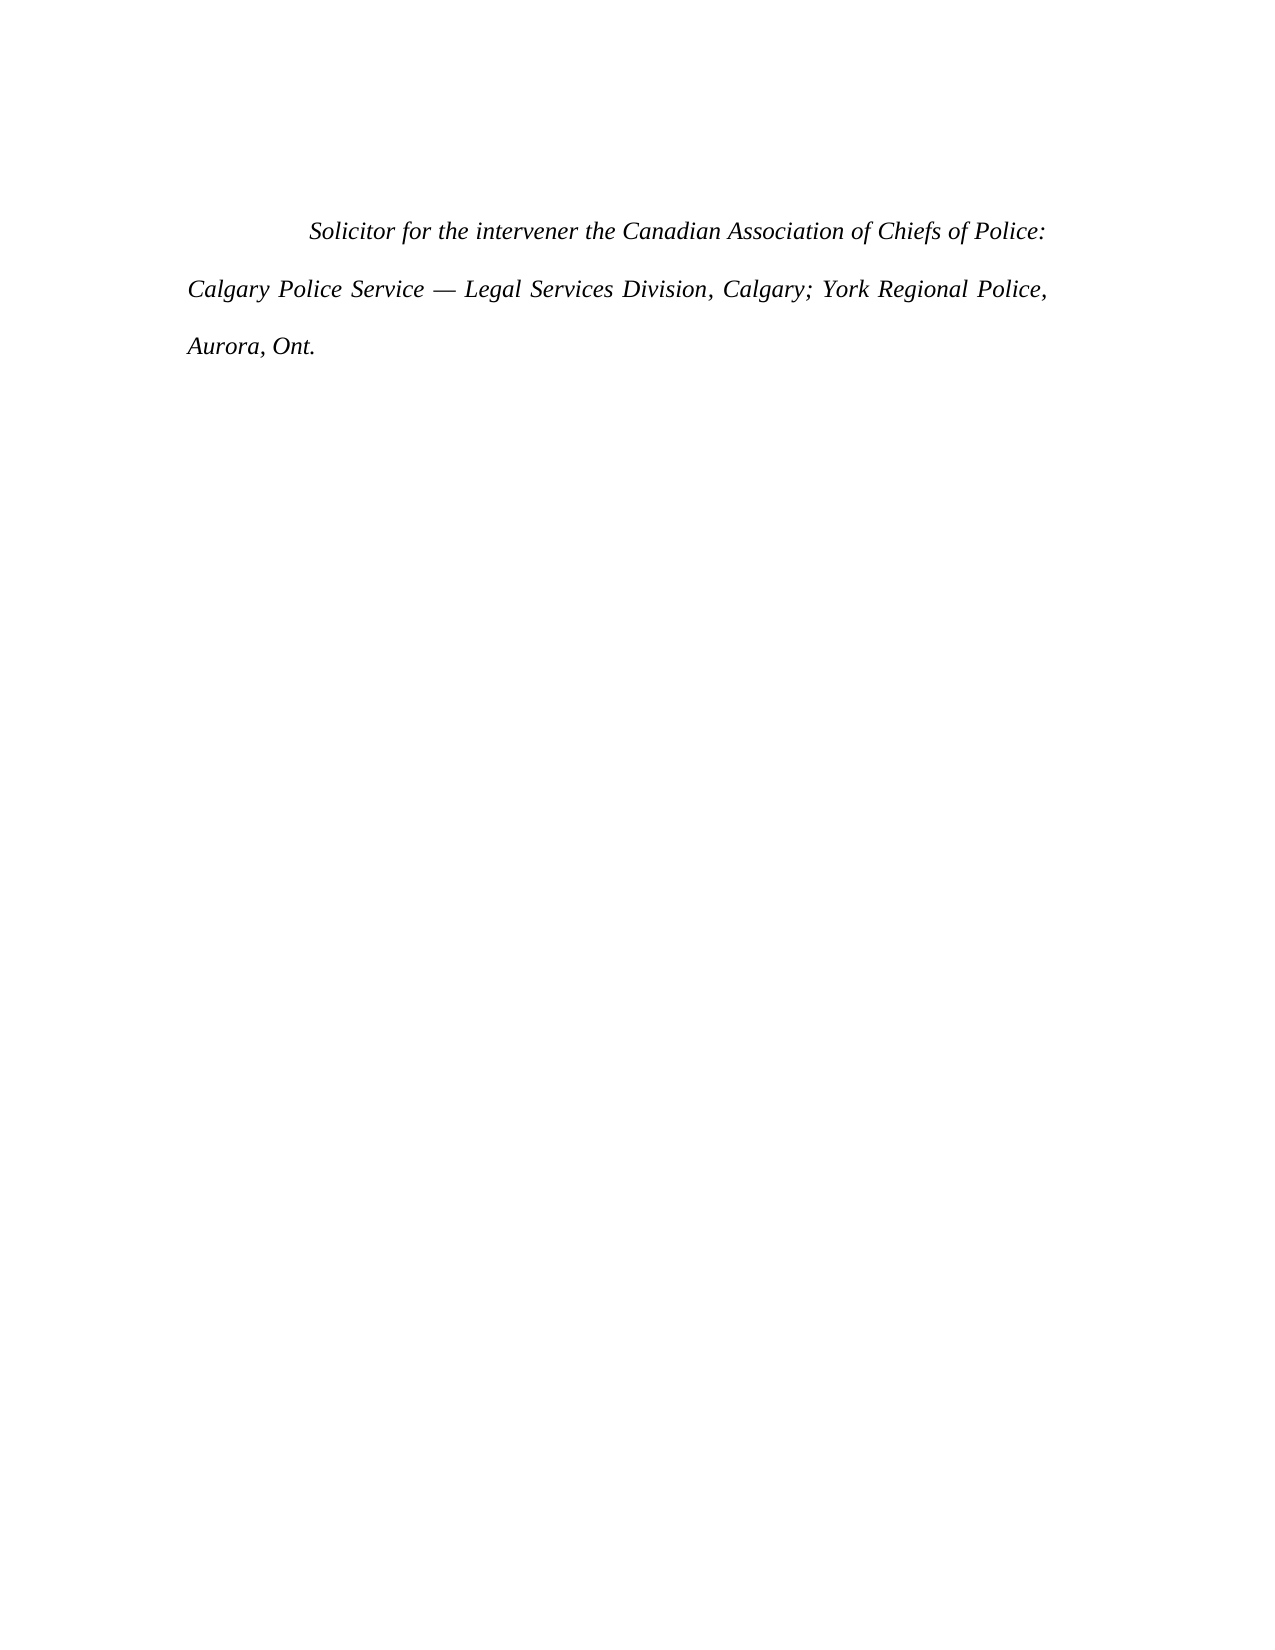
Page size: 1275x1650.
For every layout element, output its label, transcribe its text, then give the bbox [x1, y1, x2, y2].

text Solicitor for the intervener the Canadian Association of Chiefs of Police: Calgary Police Service — Legal Services Division, Calgary; York Regional Police, Aurora, Ont. [187, 216, 1050, 360]
